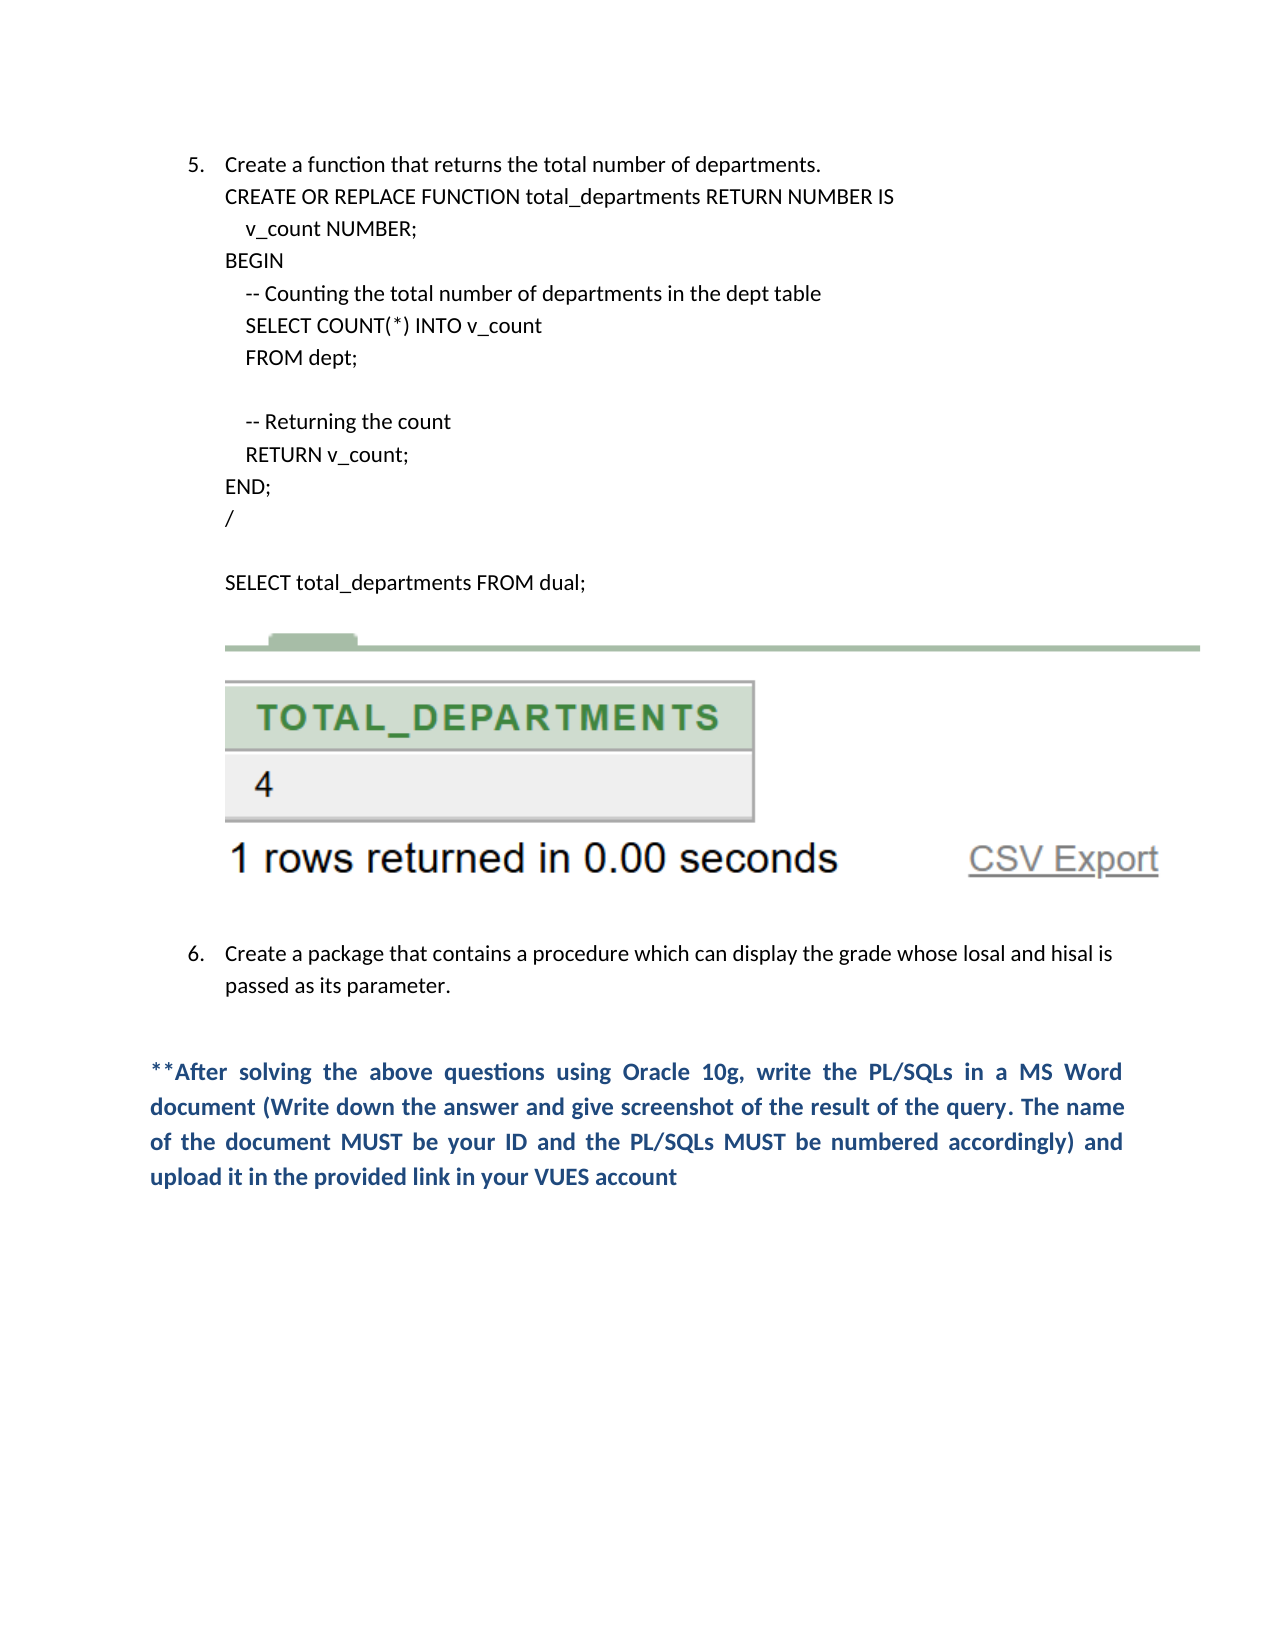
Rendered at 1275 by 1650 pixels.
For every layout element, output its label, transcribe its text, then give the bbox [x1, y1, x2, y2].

list SELECT total_departments FROM dual; [225, 568, 1125, 596]
list / [225, 504, 1125, 532]
list -- Counting the total number of departments in the dept table [225, 279, 1125, 307]
list v_count NUMBER; [225, 214, 1125, 242]
list FROM dept; [225, 343, 1125, 371]
list Create a function that returns the total number of departments. [187, 150, 1125, 178]
list RETURN v_count; [225, 440, 1125, 468]
list Create a package that contains a procedure which can display the grade whose losal and hisal is passed as its parameter. [187, 939, 1125, 999]
list END; [225, 472, 1125, 500]
list SELECT COUNT(*) INTO v_count [225, 311, 1125, 339]
list -- Returning the count [225, 407, 1125, 436]
list CREATE OR REPLACE FUNCTION total_departments RETURN NUMBER IS [225, 182, 1125, 210]
text **After solving the above questions using Oracle 10g, write the PL/SQLs in a MS Word document (Write down the answer and give screenshot of the result of the query. The name of the document MUST be your ID and the PL/SQLs MUST be numbered accordingly) and upload it in the provided link in your VUES account [150, 1056, 1125, 1192]
list BEGIN [225, 247, 1125, 274]
picture [225, 632, 1200, 935]
